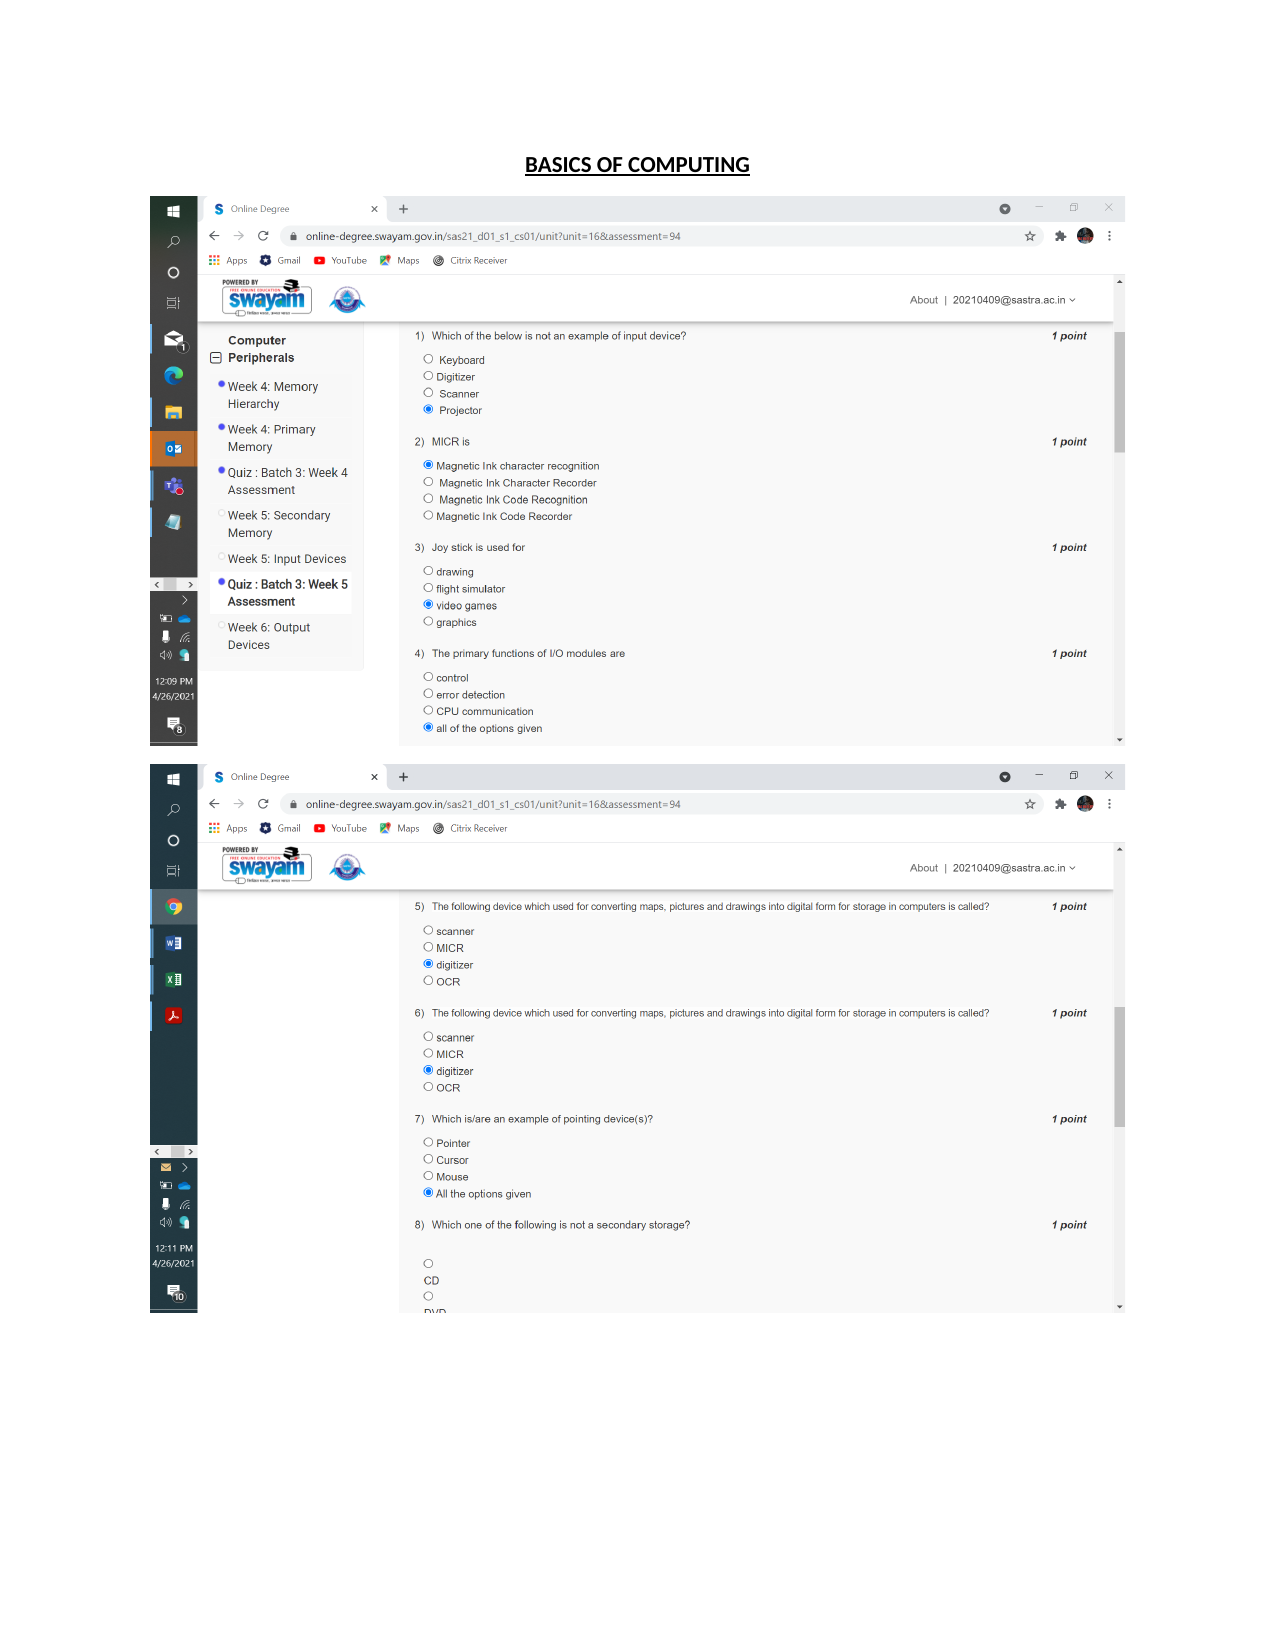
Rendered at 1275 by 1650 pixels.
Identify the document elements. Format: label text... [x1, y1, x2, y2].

picture [150, 764, 1125, 1313]
picture [150, 196, 1125, 746]
text BASICS OF COMPUTING [150, 150, 1125, 178]
